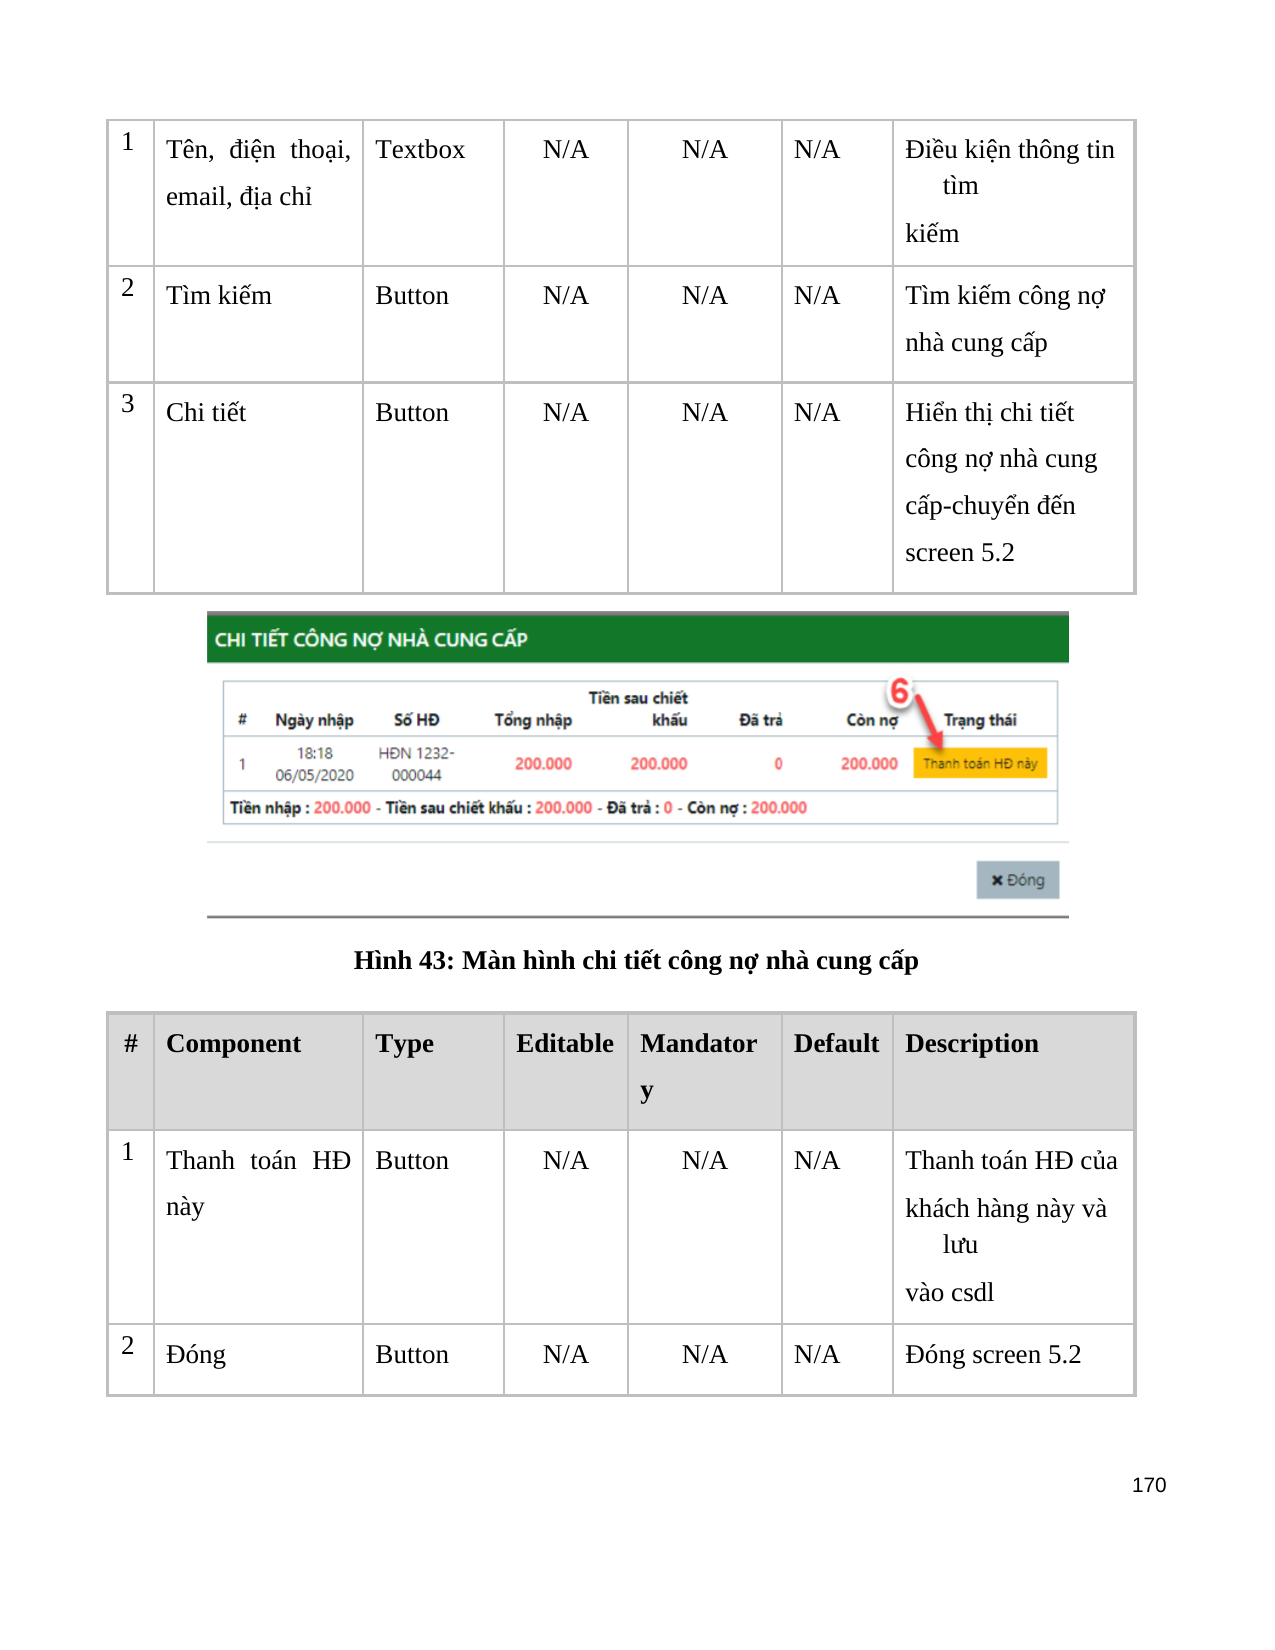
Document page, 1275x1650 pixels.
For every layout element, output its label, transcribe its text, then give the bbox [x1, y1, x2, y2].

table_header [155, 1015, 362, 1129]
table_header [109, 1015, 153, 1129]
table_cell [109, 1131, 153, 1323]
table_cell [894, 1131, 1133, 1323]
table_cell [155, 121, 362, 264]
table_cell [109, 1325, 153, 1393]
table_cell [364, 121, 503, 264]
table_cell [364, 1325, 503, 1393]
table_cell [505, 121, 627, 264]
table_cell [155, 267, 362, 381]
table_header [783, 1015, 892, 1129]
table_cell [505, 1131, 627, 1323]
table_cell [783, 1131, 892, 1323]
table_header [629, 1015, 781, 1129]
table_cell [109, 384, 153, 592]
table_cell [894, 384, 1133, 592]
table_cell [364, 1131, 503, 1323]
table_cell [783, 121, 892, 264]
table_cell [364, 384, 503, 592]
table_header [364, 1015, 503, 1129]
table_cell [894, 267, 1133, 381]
picture [203, 607, 1069, 920]
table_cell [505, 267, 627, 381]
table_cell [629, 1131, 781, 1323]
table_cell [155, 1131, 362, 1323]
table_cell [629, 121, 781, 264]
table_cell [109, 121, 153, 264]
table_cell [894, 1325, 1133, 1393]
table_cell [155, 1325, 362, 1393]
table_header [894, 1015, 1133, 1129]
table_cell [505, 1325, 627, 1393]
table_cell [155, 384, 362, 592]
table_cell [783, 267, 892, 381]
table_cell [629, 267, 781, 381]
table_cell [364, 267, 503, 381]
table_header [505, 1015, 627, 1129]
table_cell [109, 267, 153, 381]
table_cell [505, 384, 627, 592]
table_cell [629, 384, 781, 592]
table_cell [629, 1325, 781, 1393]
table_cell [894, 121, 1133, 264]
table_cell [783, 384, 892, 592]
text Hình 43: Màn hình chi tiết công nợ nhà cung cấp [106, 944, 1167, 975]
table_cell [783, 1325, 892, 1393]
